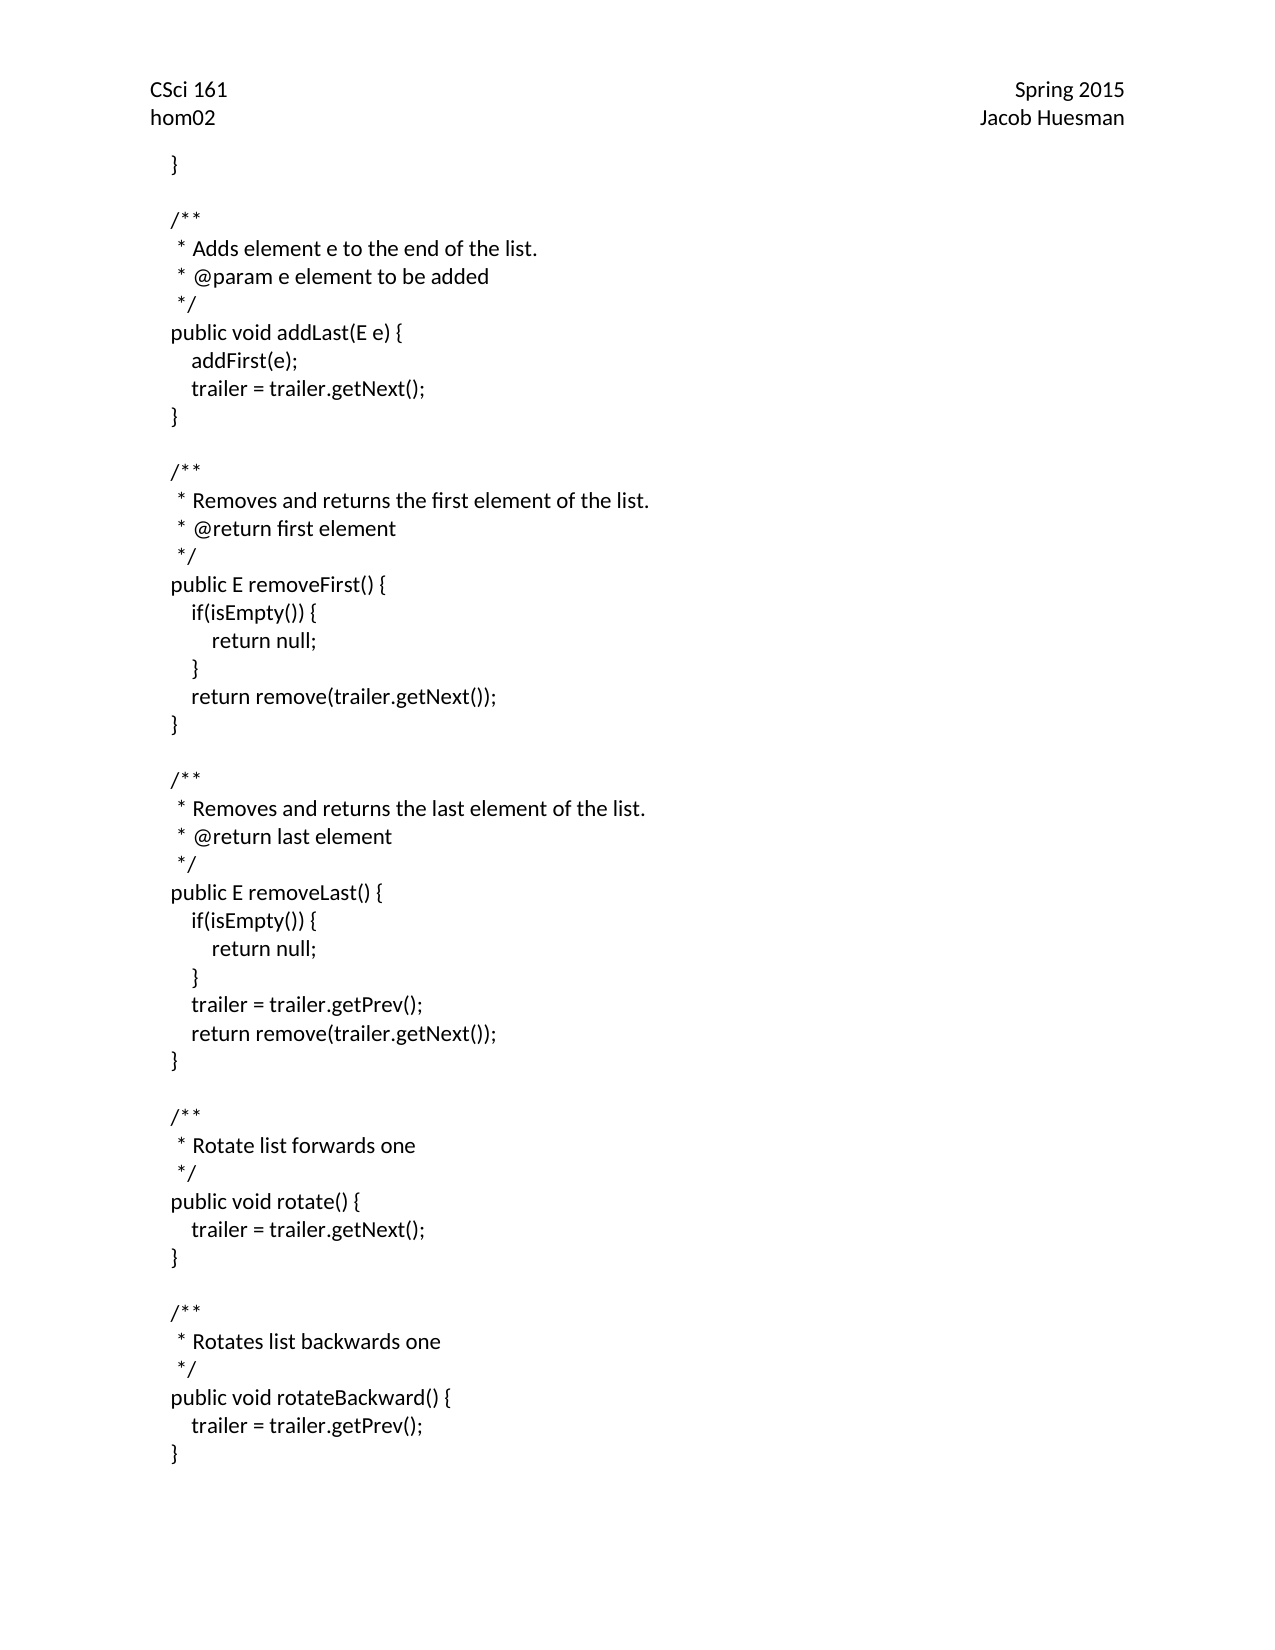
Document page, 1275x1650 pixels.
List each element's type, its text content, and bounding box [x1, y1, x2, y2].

text trailer = trailer.getNext(); [150, 1215, 1125, 1243]
text } [150, 963, 1125, 991]
text trailer = trailer.getNext(); [150, 374, 1125, 402]
text public E removeLast() { [150, 878, 1125, 907]
text /** [150, 206, 1125, 234]
text } [150, 710, 1125, 738]
text /** [150, 1103, 1125, 1131]
text return null; [150, 626, 1125, 654]
text addFirst(e); [150, 346, 1125, 374]
text * @return first element [150, 514, 1125, 542]
text * Removes and returns the first element of the list. [150, 486, 1125, 514]
text public E removeFirst() { [150, 570, 1125, 598]
text */ [150, 1355, 1125, 1383]
text public void addLast(E e) { [150, 318, 1125, 346]
text * Removes and returns the last element of the list. [150, 794, 1125, 822]
text } [150, 150, 1125, 178]
text if(isEmpty()) { [150, 907, 1125, 934]
text trailer = trailer.getPrev(); [150, 1411, 1125, 1439]
text * Adds element e to the end of the list. [150, 234, 1125, 262]
text */ [150, 1159, 1125, 1187]
text * Rotates list backwards one [150, 1327, 1125, 1355]
text trailer = trailer.getPrev(); [150, 991, 1125, 1019]
text /** [150, 1299, 1125, 1327]
text public void rotateBackward() { [150, 1383, 1125, 1411]
text return null; [150, 934, 1125, 963]
text */ [150, 542, 1125, 570]
text * @return last element [150, 822, 1125, 851]
text return remove(trailer.getNext()); [150, 682, 1125, 710]
text } [150, 1243, 1125, 1271]
text return remove(trailer.getNext()); [150, 1019, 1125, 1047]
text * Rotate list forwards one [150, 1131, 1125, 1159]
text /** [150, 458, 1125, 486]
text if(isEmpty()) { [150, 598, 1125, 626]
text * @param e element to be added [150, 262, 1125, 290]
text /** [150, 766, 1125, 794]
text } [150, 1439, 1125, 1467]
text } [150, 1047, 1125, 1075]
text public void rotate() { [150, 1187, 1125, 1215]
text } [150, 402, 1125, 430]
text */ [150, 290, 1125, 318]
text } [150, 654, 1125, 682]
text */ [150, 851, 1125, 878]
